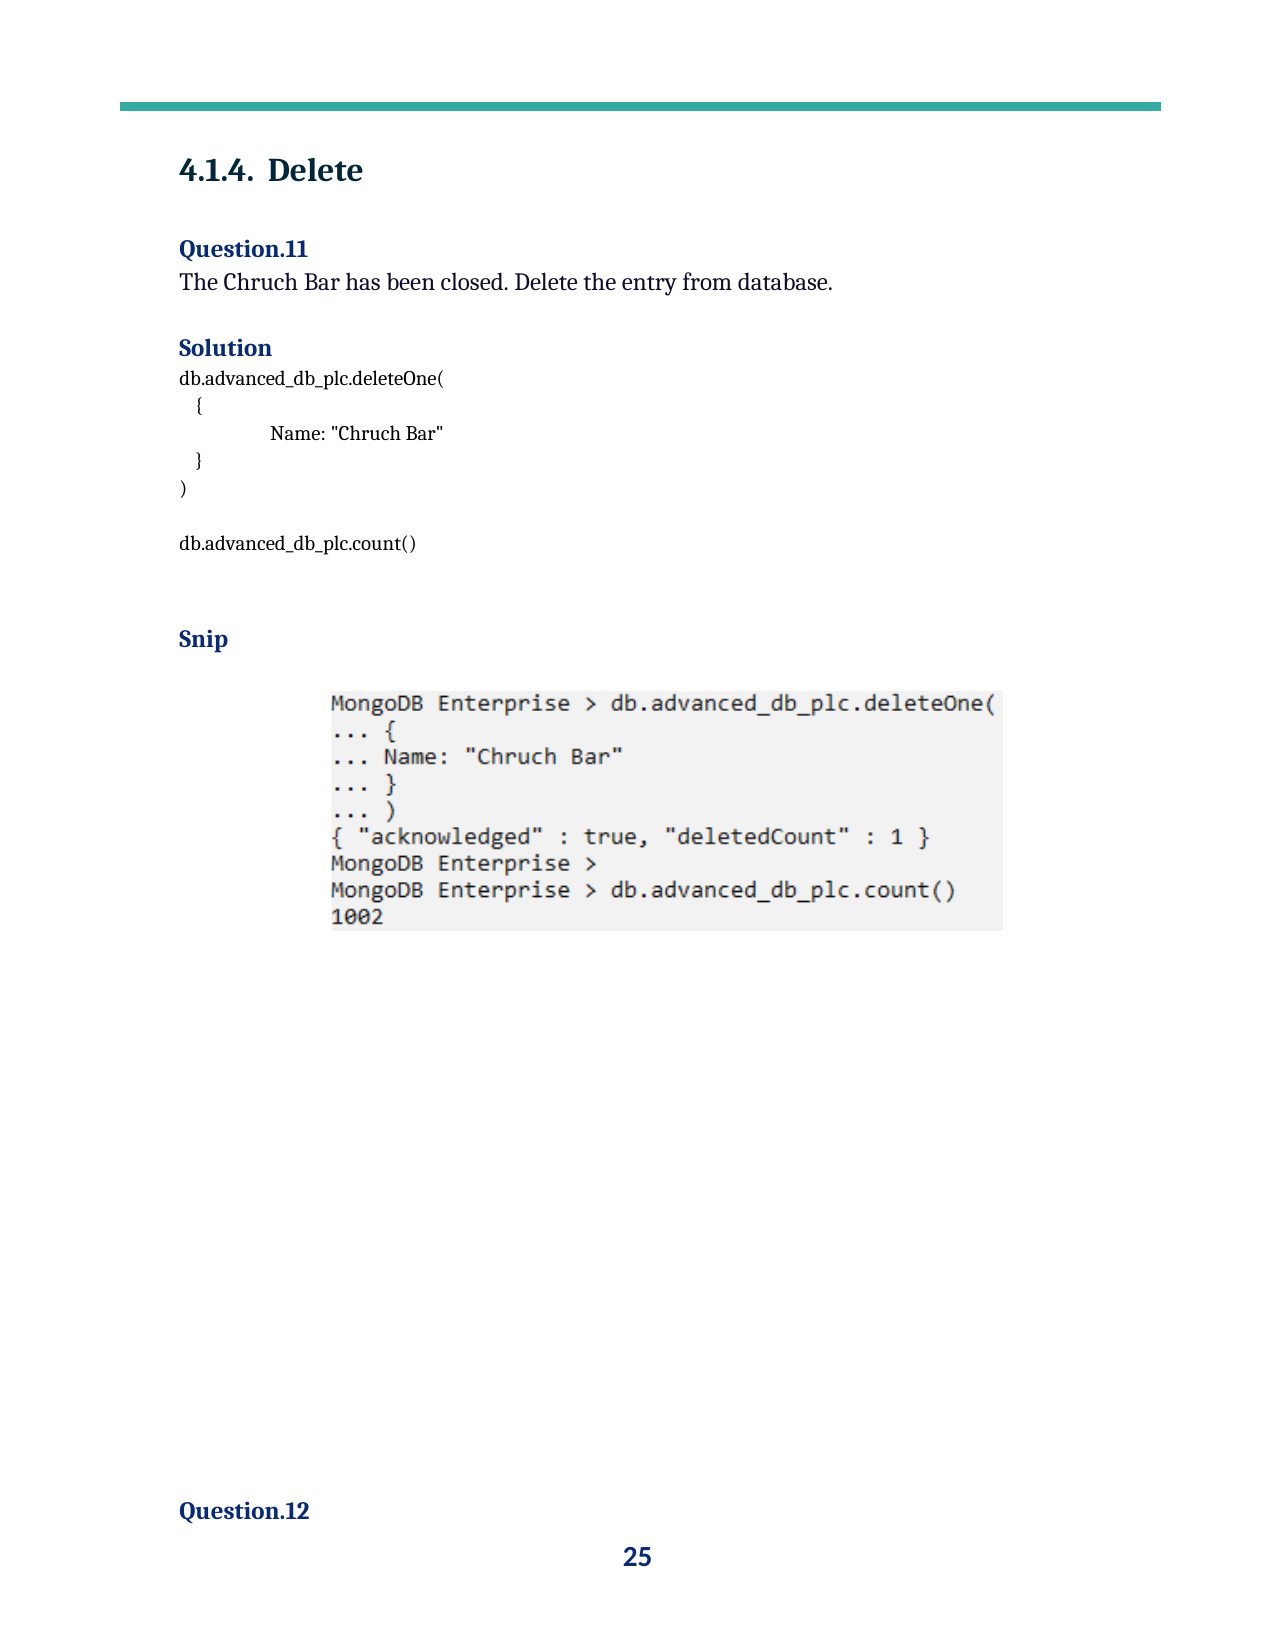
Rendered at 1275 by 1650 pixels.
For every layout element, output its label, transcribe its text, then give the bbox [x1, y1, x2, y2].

text Solution [179, 333, 1155, 362]
text } [179, 449, 1155, 473]
subtitle 4.1.4. Delete [179, 152, 1155, 190]
text db.advanced_db_plc.deleteOne( [179, 367, 1155, 391]
text Snip [179, 625, 1155, 654]
text db.advanced_db_plc.count() [179, 532, 1155, 556]
text Question.12 [179, 1497, 1155, 1526]
text The Chruch Bar has been closed. Delete the entry from database. [179, 267, 1155, 296]
text Name: "Chruch Bar" [179, 422, 1155, 446]
text Question.11 [179, 234, 1155, 263]
text ) [179, 477, 1155, 501]
picture [331, 691, 1003, 931]
text { [179, 394, 1155, 418]
